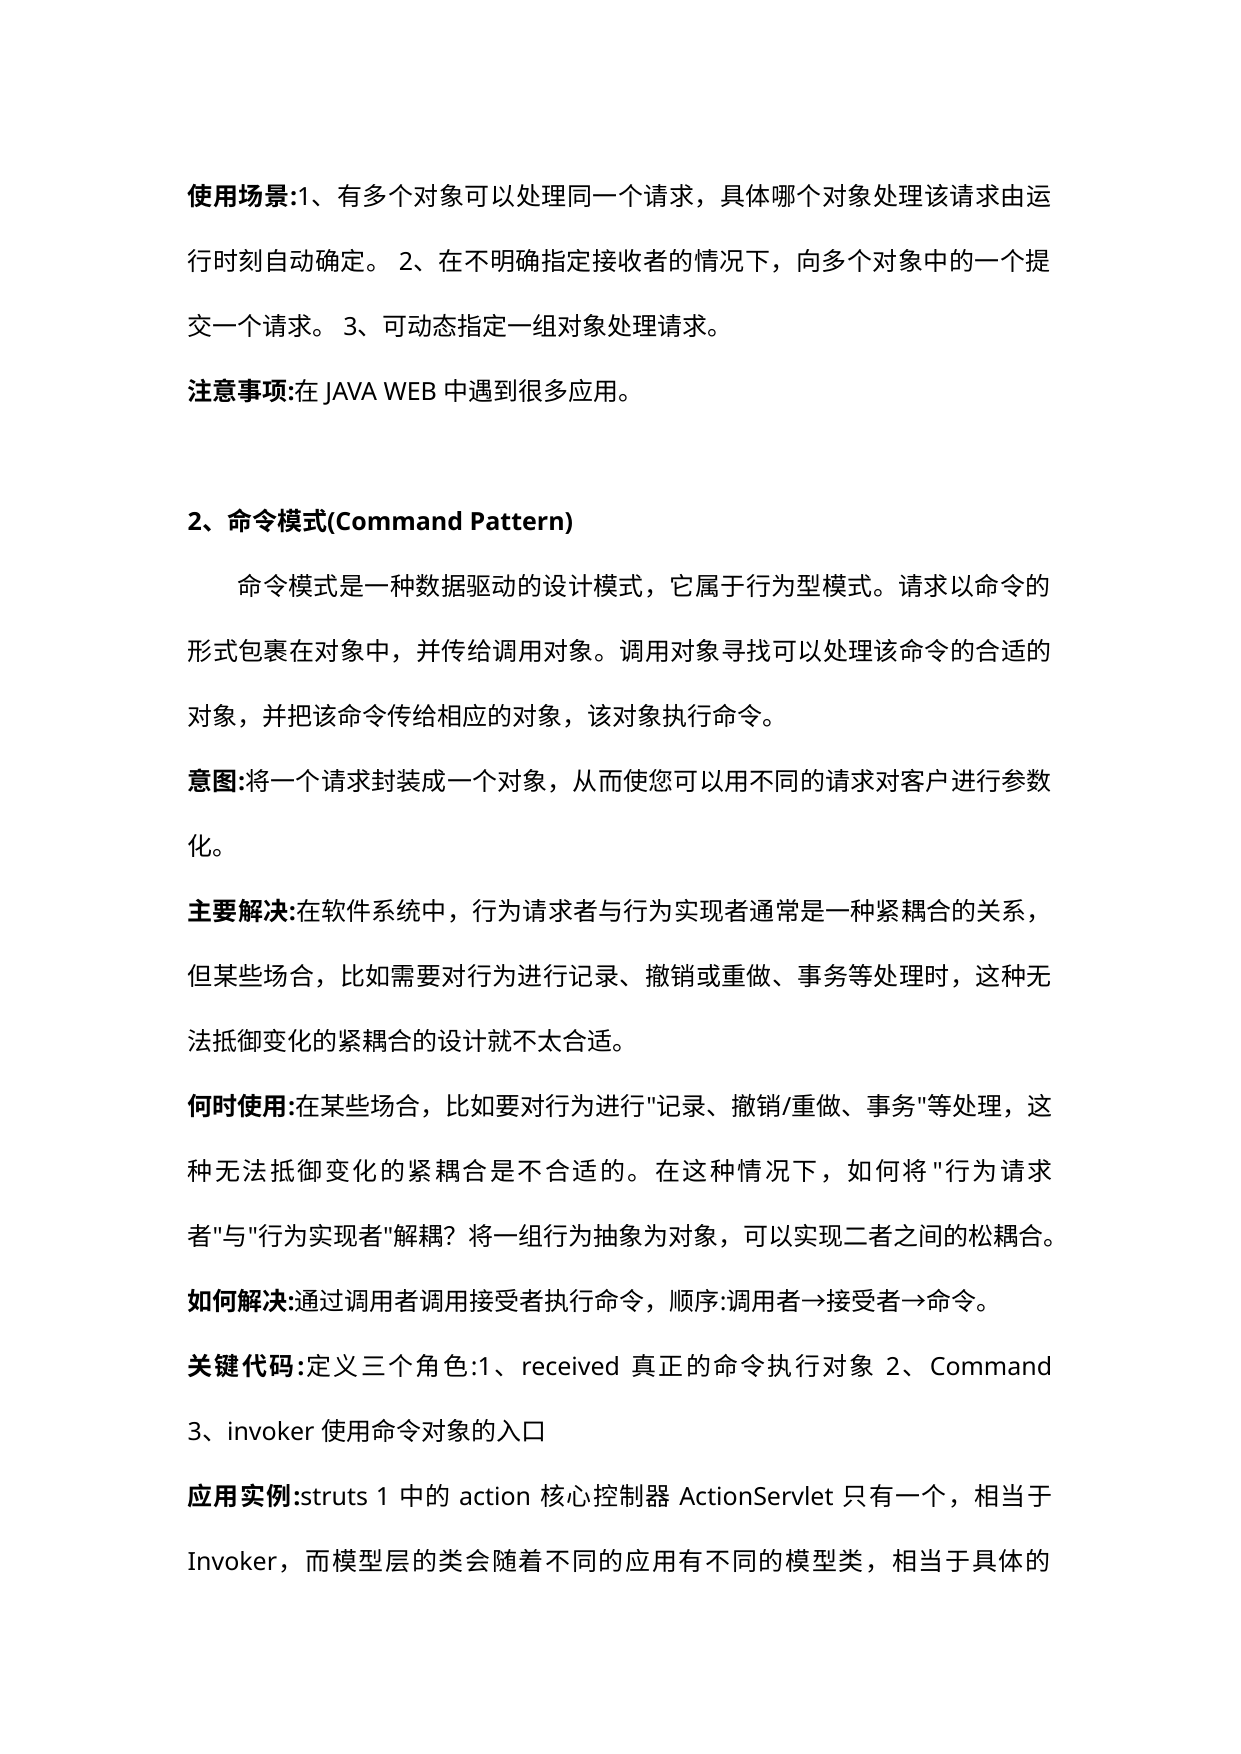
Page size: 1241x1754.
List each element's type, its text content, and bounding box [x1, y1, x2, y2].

text 2、命令模式(Command Pattern) [187, 487, 1053, 552]
text 使用场景:1、有多个对象可以处理同一个请求，具体哪个对象处理该请求由运行时刻自动确定。 2、在不明确指定接收者的情况下，向多个对象中的一个提交一个请求。 3、可动态指定一组对象处理请求。 [187, 162, 1053, 357]
text 如何解决:通过调用者调用接受者执行命令，顺序:调用者→接受者→命令。 [187, 1267, 1053, 1332]
text 注意事项:在 JAVA WEB 中遇到很多应用。 [187, 357, 1053, 422]
text 命令模式是一种数据驱动的设计模式，它属于行为型模式。请求以命令的形式包裹在对象中，并传给调用对象。调用对象寻找可以处理该命令的合适的对象，并把该命令传给相应的对象，该对象执行命令。 [187, 552, 1053, 747]
text 意图:将一个请求封装成一个对象，从而使您可以用不同的请求对客户进行参数化。 [187, 747, 1053, 877]
text 何时使用:在某些场合，比如要对行为进行"记录、撤销/重做、事务"等处理，这种无法抵御变化的紧耦合是不合适的。在这种情况下，如何将"行为请求者"与"行为实现者"解耦？将一组行为抽象为对象，可以实现二者之间的松耦合。 [187, 1072, 1053, 1267]
text 关键代码:定义三个角色:1、received 真正的命令执行对象 2、Command 3、invoker 使用命令对象的入口 [187, 1332, 1053, 1462]
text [187, 1462, 1053, 1592]
text 主要解决:在软件系统中，行为请求者与行为实现者通常是一种紧耦合的关系，但某些场合，比如需要对行为进行记录、撤销或重做、事务等处理时，这种无法抵御变化的紧耦合的设计就不太合适。 [187, 877, 1053, 1072]
